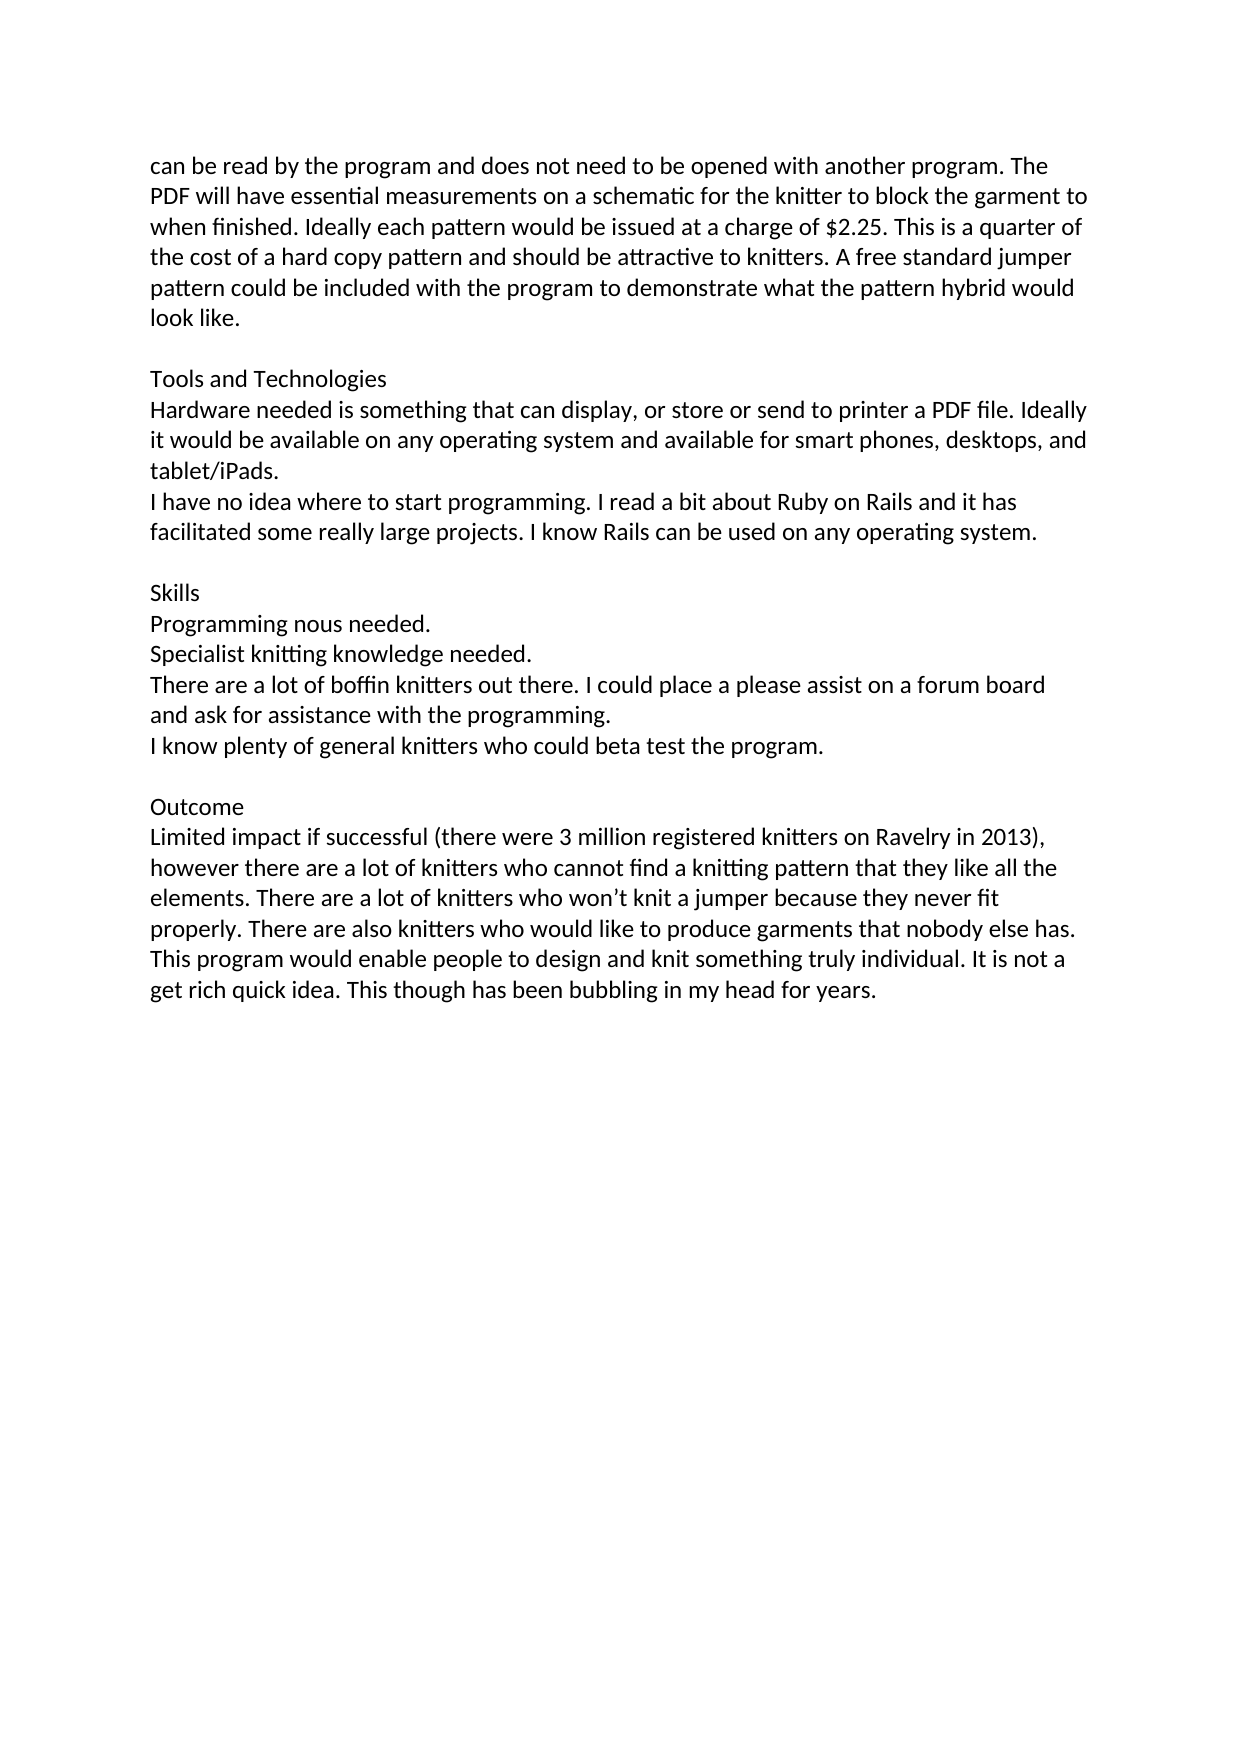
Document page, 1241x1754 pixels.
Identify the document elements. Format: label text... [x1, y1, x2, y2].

text Skills [150, 577, 1090, 608]
text I have no idea where to start programming. I read a bit about Ruby on Rails and it has facilitated some really large projects. I know Rails can be used on any operating system. [150, 486, 1090, 547]
text I know plenty of general knitters who could beta test the program. [150, 730, 1090, 760]
text Tools and Technologies [150, 364, 1090, 394]
text Programming nous needed. [150, 608, 1090, 638]
text Specialist knitting knowledge needed. [150, 638, 1090, 669]
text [150, 150, 1090, 333]
text Outcome [150, 791, 1090, 821]
text There are a lot of boffin knitters out there. I could place a please assist on a forum board and ask for assistance with the programming. [150, 669, 1090, 730]
text Limited impact if successful (there were 3 million registered knitters on Ravelry in 2013), however there are a lot of knitters who cannot find a knitting pattern that they like all the elements. There are a lot of knitters who won’t knit a jumper because they never fit properly. There are also knitters who would like to produce garments that nobody else has. This program would enable people to design and knit something truly individual. It is not a get rich quick idea. This though has been bubbling in my head for years. [150, 821, 1090, 1004]
text Hardware needed is something that can display, or store or send to printer a PDF file. Ideally it would be available on any operating system and available for smart phones, desktops, and tablet/iPads. [150, 394, 1090, 486]
